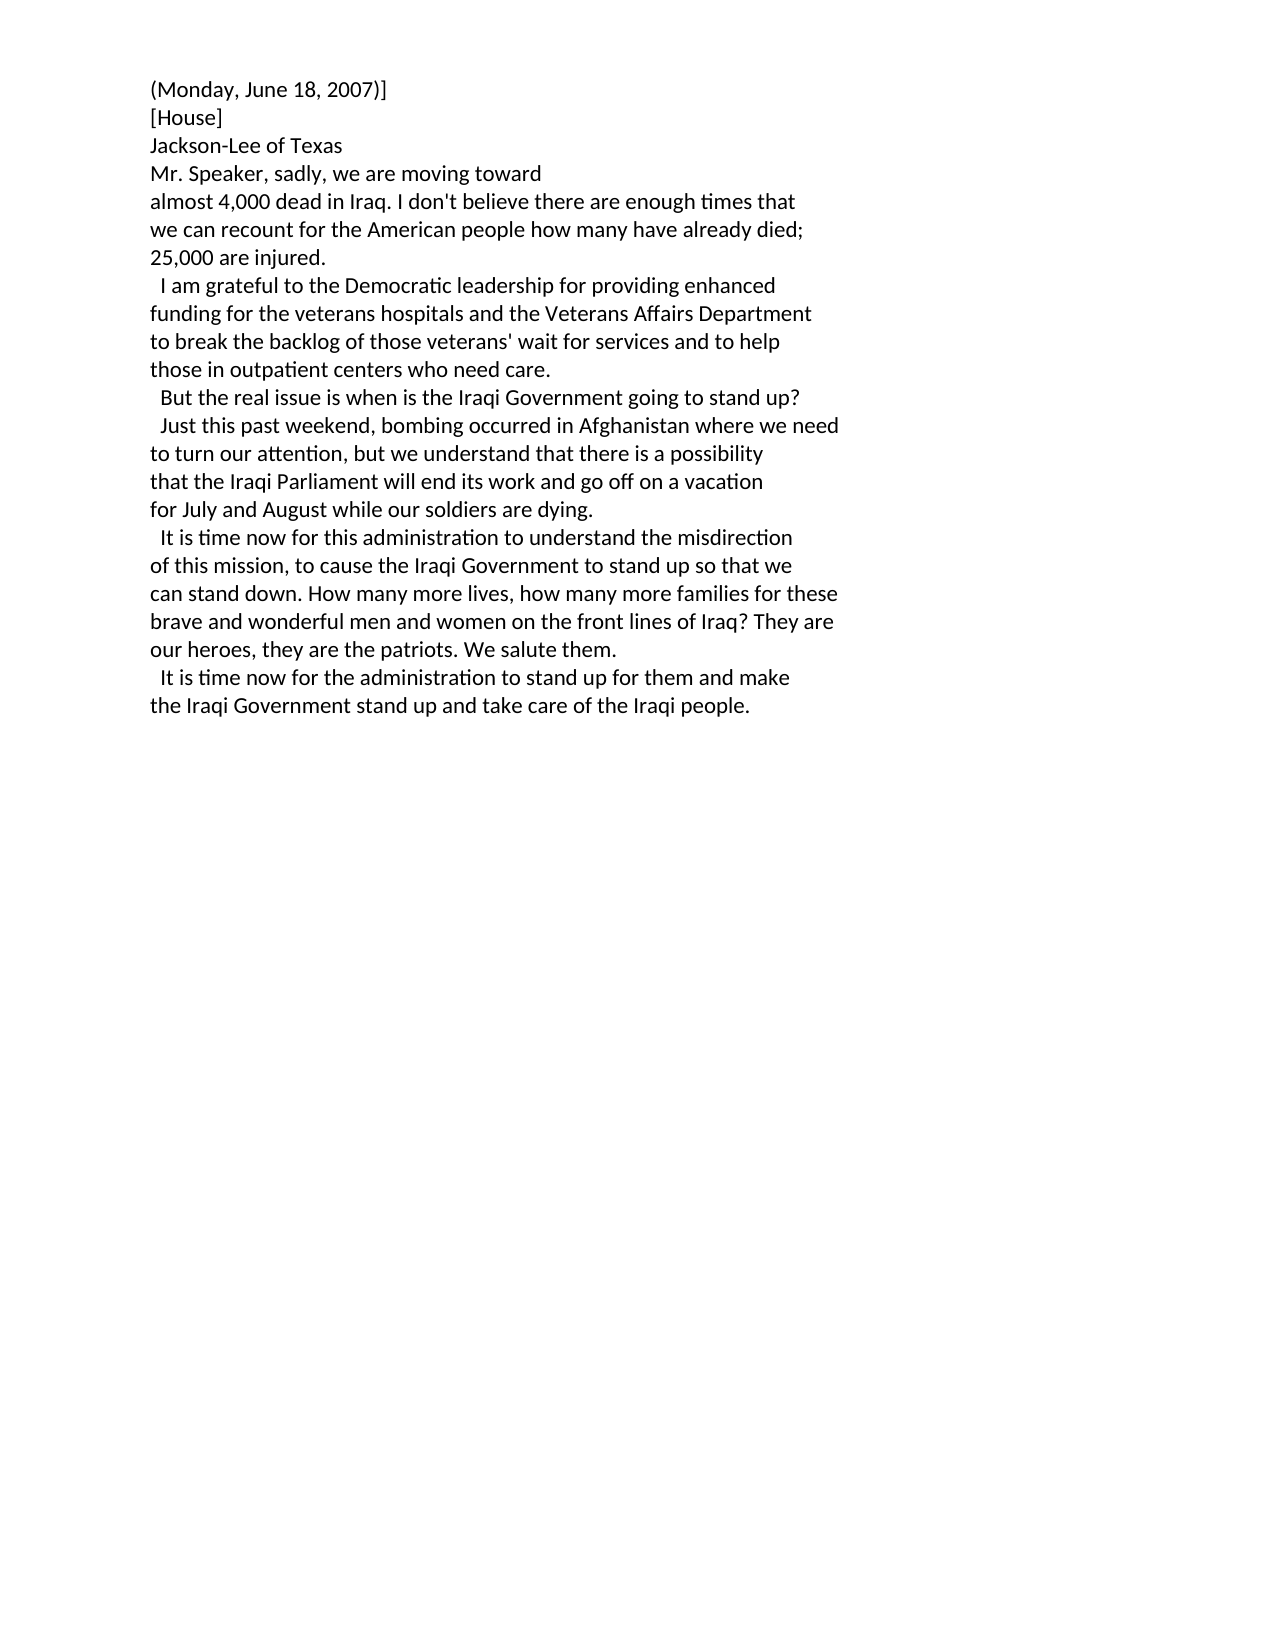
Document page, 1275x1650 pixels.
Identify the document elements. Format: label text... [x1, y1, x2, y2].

text we can recount for the American people how many have already died; [150, 215, 1125, 243]
text that the Iraqi Parliament will end its work and go off on a vacation [150, 467, 1125, 495]
text for July and August while our soldiers are dying. [150, 495, 1125, 523]
text It is time now for this administration to understand the misdirection [150, 523, 1125, 551]
text the Iraqi Government stand up and take care of the Iraqi people. [150, 691, 1125, 719]
text Just this past weekend, bombing occurred in Afghanistan where we need [150, 411, 1125, 439]
text Mr. Speaker, sadly, we are moving toward [150, 159, 1125, 187]
text funding for the veterans hospitals and the Veterans Affairs Department [150, 299, 1125, 327]
text 25,000 are injured. [150, 243, 1125, 271]
text It is time now for the administration to stand up for them and make [150, 663, 1125, 691]
text But the real issue is when is the Iraqi Government going to stand up? [150, 383, 1125, 411]
text to turn our attention, but we understand that there is a possibility [150, 439, 1125, 467]
text to break the backlog of those veterans' wait for services and to help [150, 327, 1125, 355]
text of this mission, to cause the Iraqi Government to stand up so that we [150, 551, 1125, 579]
text I am grateful to the Democratic leadership for providing enhanced [150, 271, 1125, 299]
text those in outpatient centers who need care. [150, 355, 1125, 383]
text brave and wonderful men and women on the front lines of Iraq? They are [150, 607, 1125, 635]
text our heroes, they are the patriots. We salute them. [150, 635, 1125, 663]
text almost 4,000 dead in Iraq. I don't believe there are enough times that [150, 187, 1125, 215]
text can stand down. How many more lives, how many more families for these [150, 579, 1125, 607]
